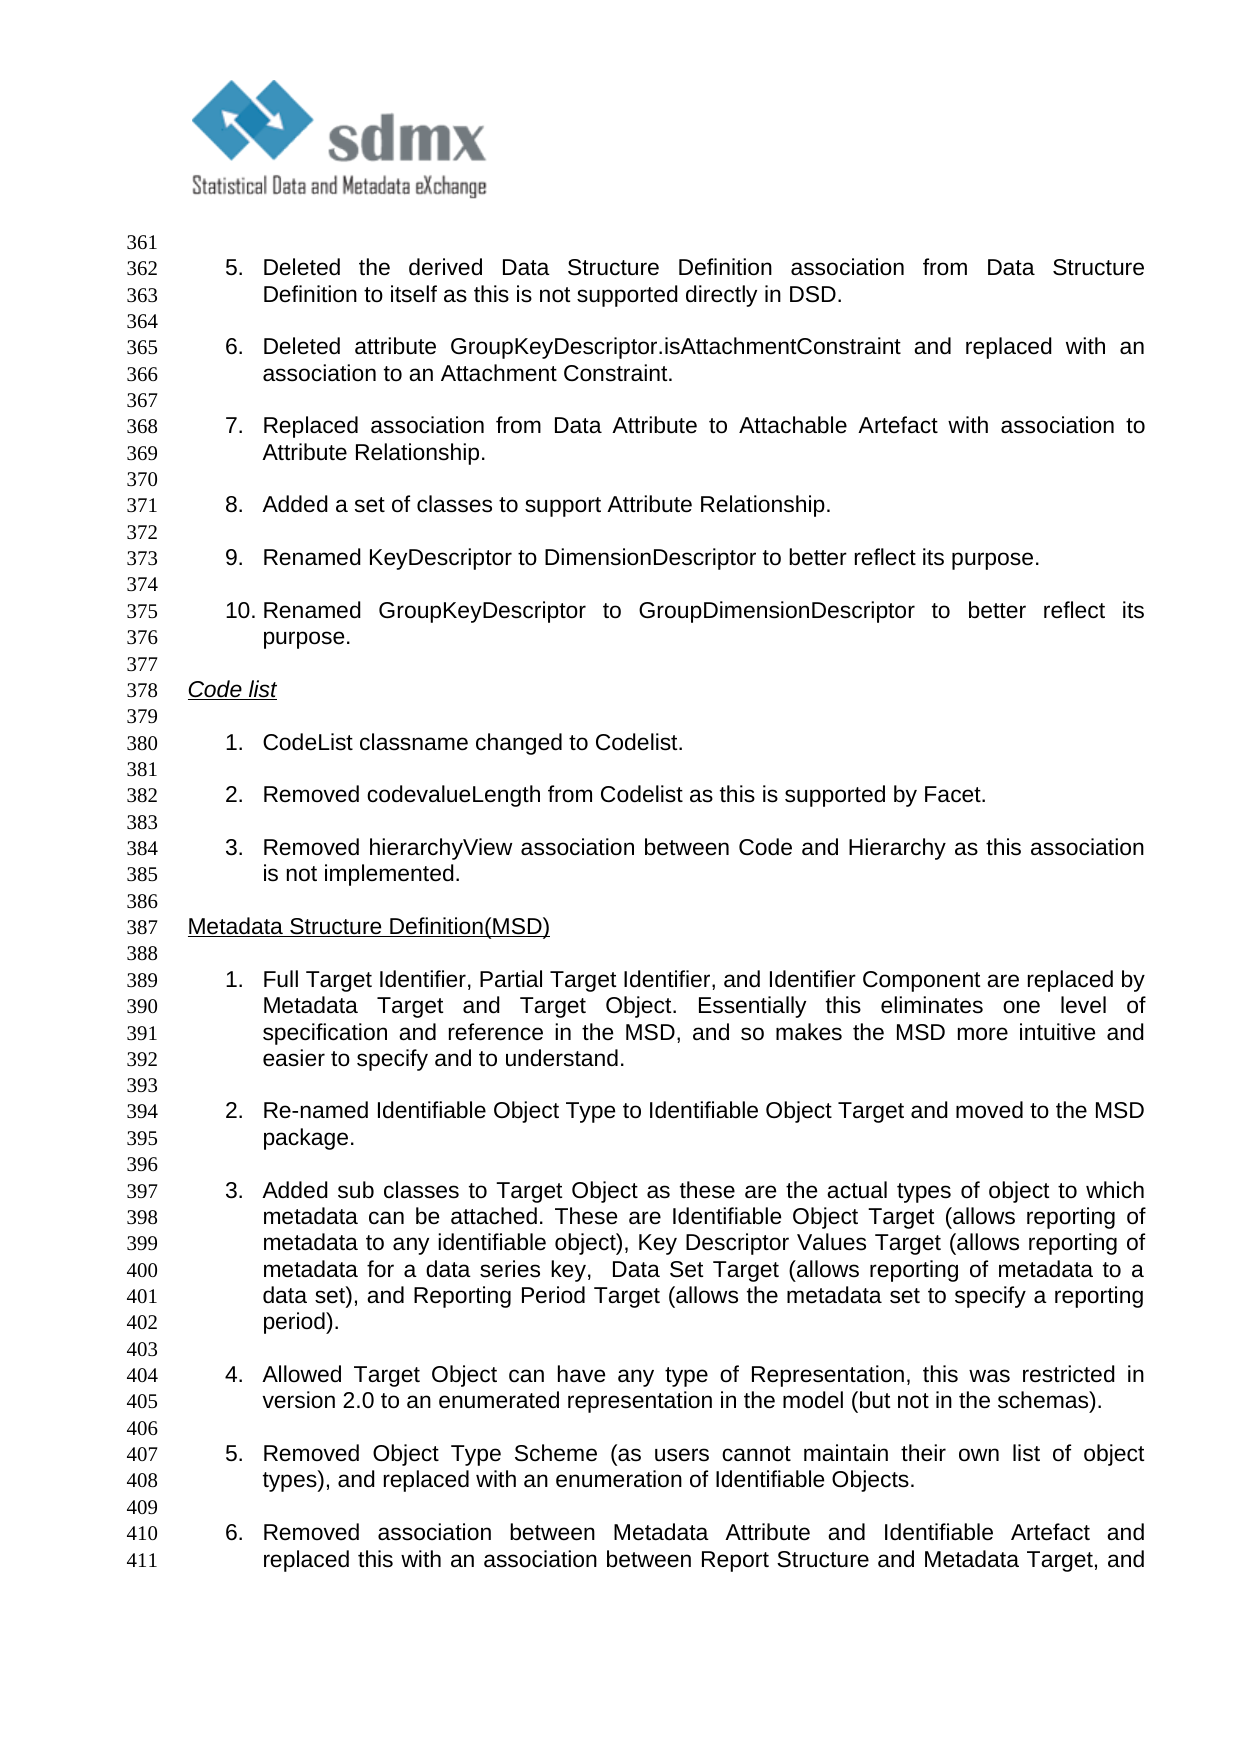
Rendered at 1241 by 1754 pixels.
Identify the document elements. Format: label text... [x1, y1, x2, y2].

picture [192, 80, 495, 202]
list Removed Object Type Scheme (as users cannot maintain their own list of object types), and replaced with an enumeration of Identifiable Objects. [225, 1440, 1146, 1493]
list Removed hierarchyView association between Code and Hierarchy as this association is not implemented. [225, 834, 1146, 887]
text Metadata Structure Definition(MSD) [187, 913, 1146, 939]
list CodeList classname changed to Codelist. [225, 728, 1146, 755]
list Deleted attribute GroupKeyDescriptor.isAttachmentConstraint and replaced with an association to an Attachment Constraint. [225, 333, 1146, 386]
list Full Target Identifier, Partial Target Identifier, and Identifier Component are replaced by Metadata Target and Target Object. Essentially this eliminates one level of specification and reference in the MSD, and so makes the MSD more intuitive and easier to specify and to understand. [225, 966, 1146, 1071]
list Deleted the derived Data Structure Definition association from Data Structure Definition to itself as this is not supported directly in DSD. [225, 254, 1146, 307]
list Renamed GroupKeyDescriptor to GroupDimensionDescriptor to better reflect its purpose. [225, 597, 1146, 649]
list Added sub classes to Target Object as these are the actual types of object to which metadata can be attached. These are Identifiable Object Target (allows reporting of metadata to any identifiable object), Key Descriptor Values Target (allows reporting of metadata for a data series key, Data Set Target (allows reporting of metadata to a data set), and Reporting Period Target (allows the metadata set to specify a reporting period). [225, 1177, 1146, 1335]
list Re-named Identifiable Object Type to Identifiable Object Target and moved to the MSD package. [225, 1097, 1146, 1150]
list Allowed Target Object can have any type of Representation, this was restricted in version 2.0 to an enumerated representation in the model (but not in the schemas). [225, 1361, 1146, 1414]
list Renamed KeyDescriptor to DimensionDescriptor to better reflect its purpose. [225, 544, 1146, 570]
text Code list [187, 676, 1146, 702]
list Added a set of classes to support Attribute Relationship. [225, 491, 1146, 518]
list Removed codevalueLength from Codelist as this is supported by Facet. [225, 781, 1146, 808]
list Replaced association from Data Attribute to Attachable Artefact with association to Attribute Relationship. [225, 412, 1146, 465]
